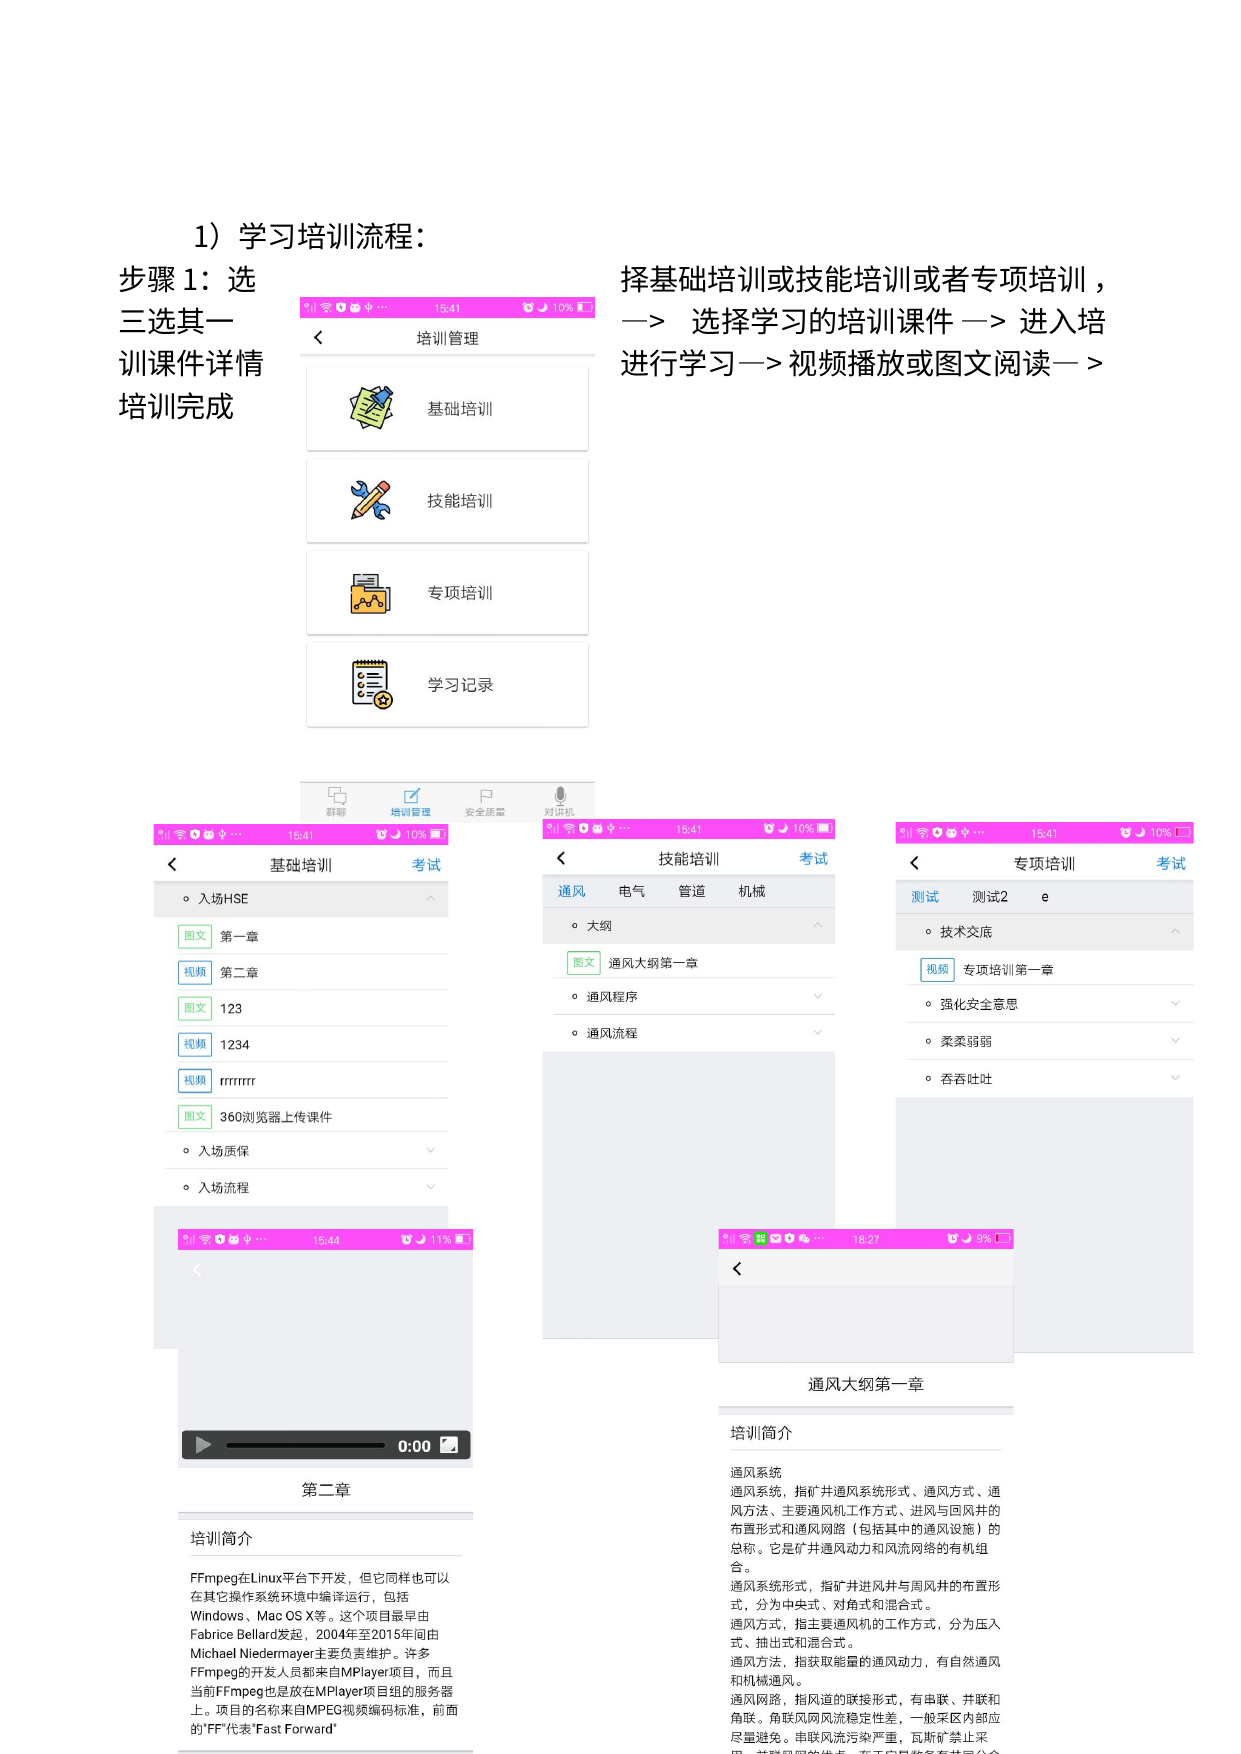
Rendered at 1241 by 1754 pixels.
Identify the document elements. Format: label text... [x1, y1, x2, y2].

picture [299, 297, 1194, 1754]
picture [153, 824, 474, 1754]
text 1）学习培训流程： [118, 214, 1122, 256]
text 步骤1：选择基础培训或技能培训或者专项培训 ，三选其一 —> 选择学习的培训课件 —> 进入培训课件详情进行学习—> 视频播放或图文阅读— > 培训完成 [118, 256, 1122, 425]
